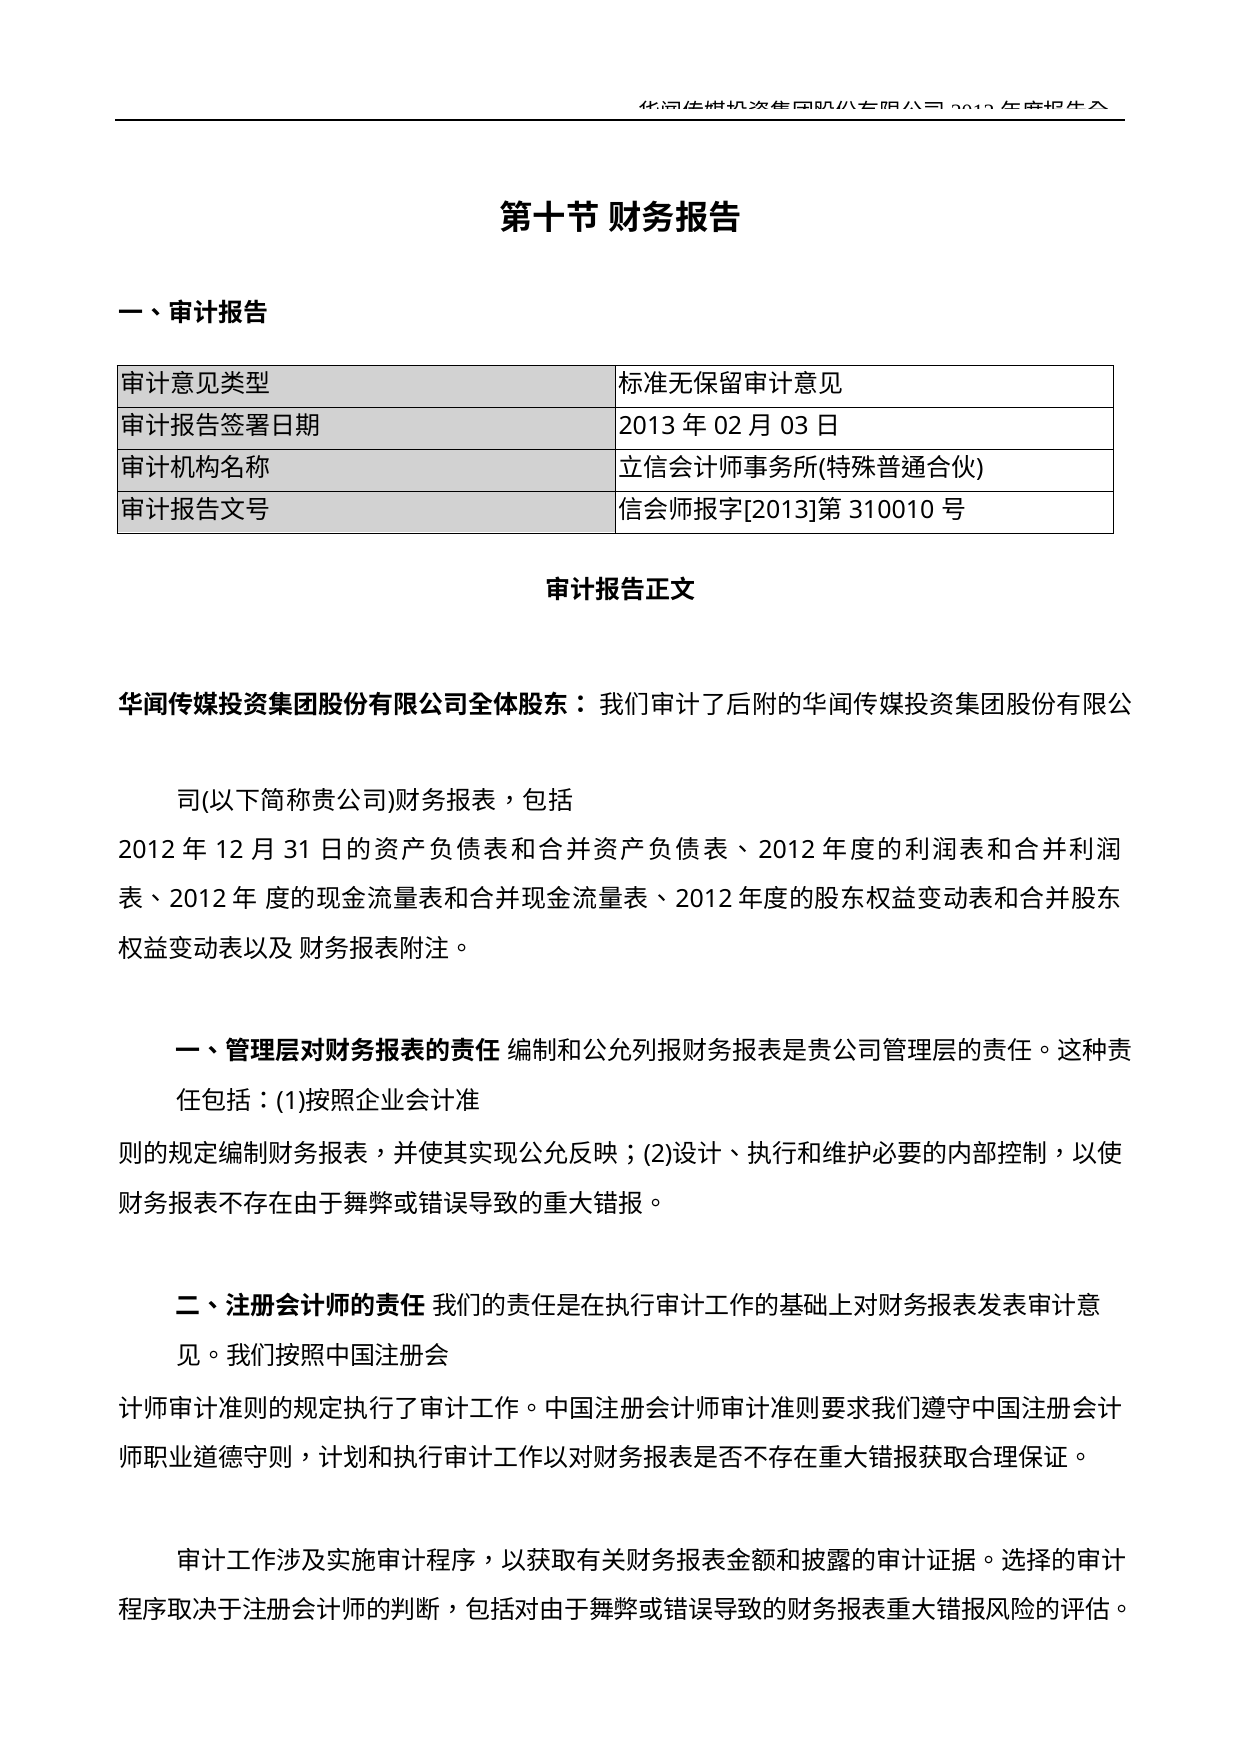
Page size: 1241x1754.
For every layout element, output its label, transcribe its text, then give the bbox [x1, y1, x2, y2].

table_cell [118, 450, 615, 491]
text 一、管理层对财务报表的责任 编制和公允列报财务报表是贵公司管理层的责任。这种责任包括：(1)按照企业会计准 [175, 1033, 1136, 1117]
subtitle 计师审计准则的规定执行了审计工作。中国注册会计师审计准则要求我们遵守中国注册会计 师职业道德守则，计划和执行审计工作以对财务报表是否不存在重大错报获取合理保证。 [118, 1391, 1122, 1474]
subtitle 一、审计报告 [118, 294, 1136, 328]
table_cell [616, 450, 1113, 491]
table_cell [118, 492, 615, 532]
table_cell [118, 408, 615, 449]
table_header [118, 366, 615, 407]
text 华闻传媒投资集团股份有限公司全体股东： 我们审计了后附的华闻传媒投资集团股份有限公司(以下简称贵公司)财务报表，包括 [118, 625, 1136, 816]
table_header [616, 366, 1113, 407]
subtitle 审计工作涉及实施审计程序，以获取有关财务报表金额和披露的审计证据。选择的审计 程序取决于注册会计师的判断，包括对由于舞弊或错误导致的财务报表重大错报风险的评估。 [118, 1542, 1136, 1626]
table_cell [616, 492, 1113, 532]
subtitle 审计报告正文 [545, 572, 1136, 606]
subtitle 则的规定编制财务报表，并使其实现公允反映；(2)设计、执行和维护必要的内部控制，以使 财务报表不存在由于舞弊或错误导致的重大错报。 [118, 1136, 1122, 1219]
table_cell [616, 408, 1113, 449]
subtitle 第十节 财务报告 [102, 193, 1138, 239]
text 二、注册会计师的责任 我们的责任是在执行审计工作的基础上对财务报表发表审计意见。我们按照中国注册会 [175, 1288, 1136, 1371]
subtitle 2012年12月31日的资产负债表和合并资产负债表、2012年度的利润表和合并利润表、2012年 度的现金流量表和合并现金流量表、2012年度的股东权益变动表和合并股东权益变动表以及 财务报表附注。 [118, 831, 1122, 965]
